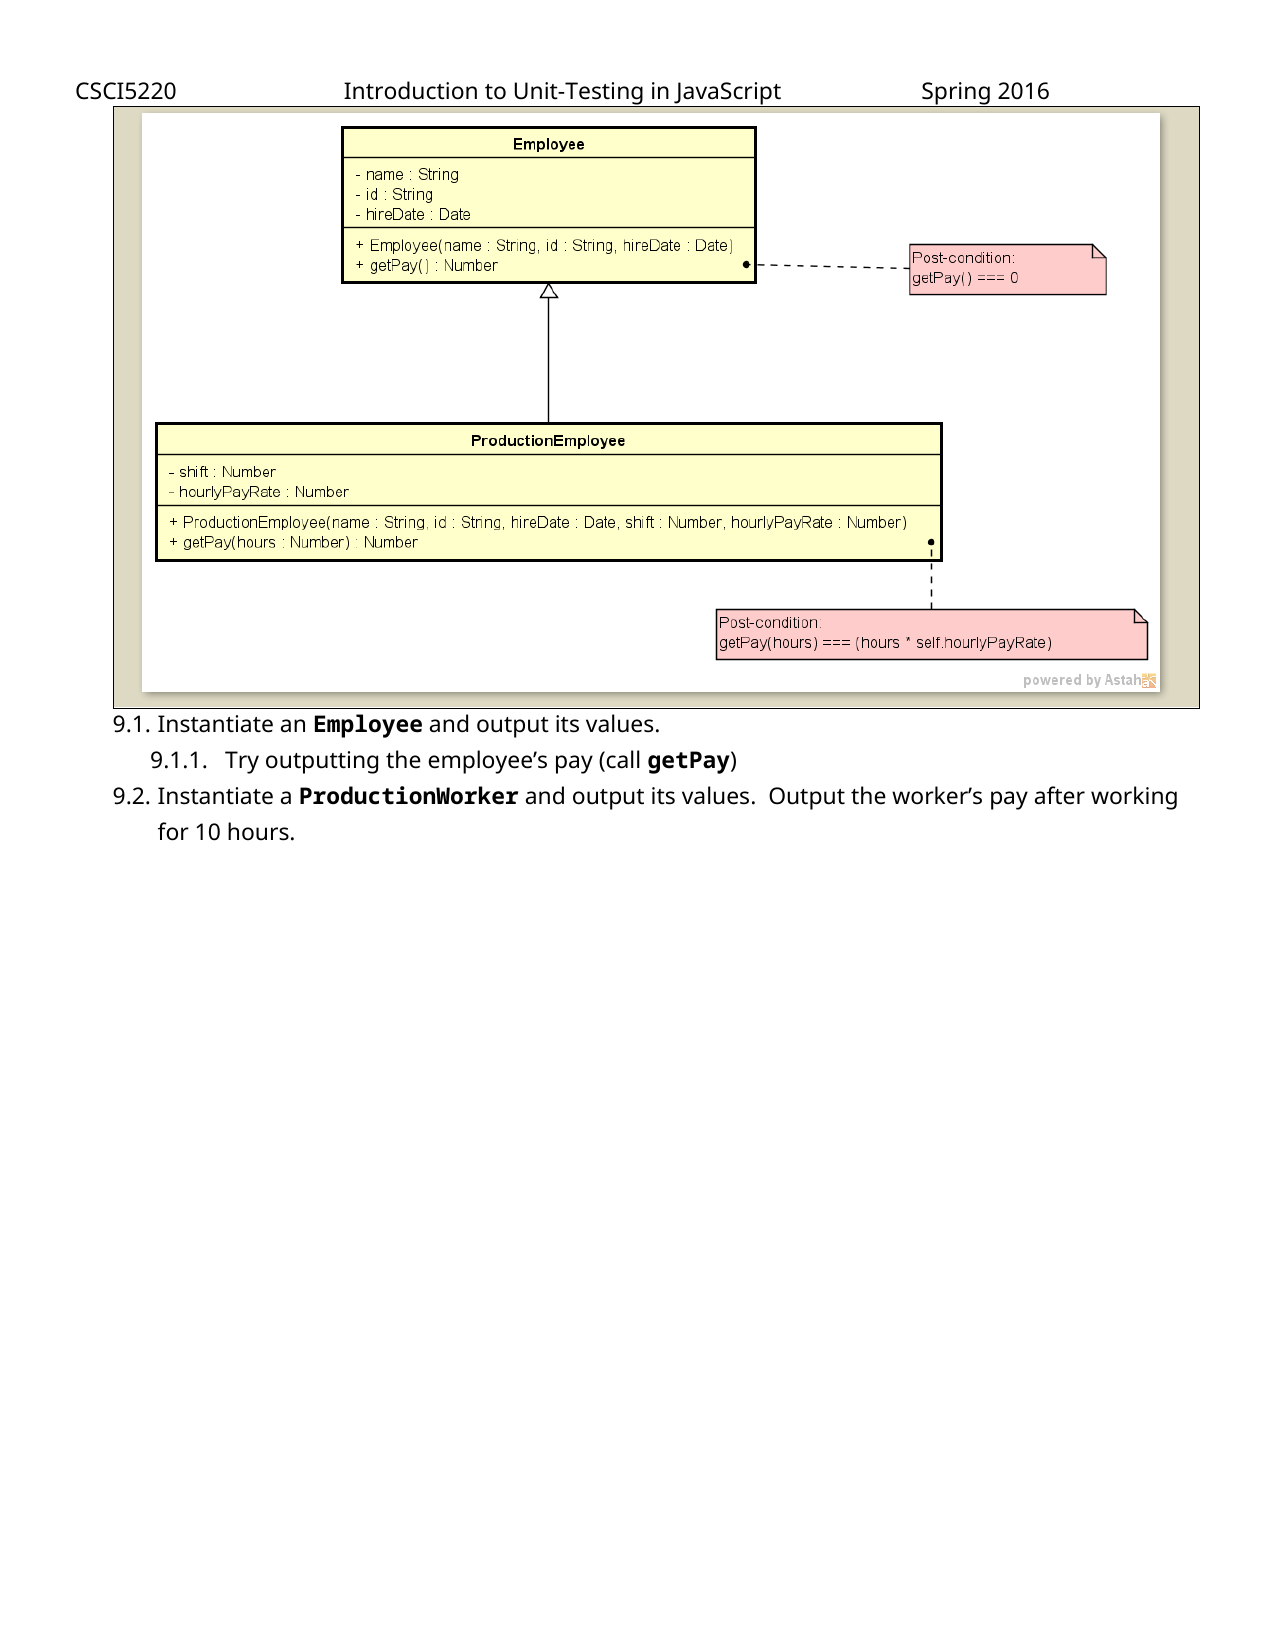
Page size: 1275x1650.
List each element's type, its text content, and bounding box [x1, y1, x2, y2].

table_header [114, 107, 1199, 707]
list Instantiate an Employee and output its values. [112, 709, 1200, 740]
list Try outputting the employee’s pay (call getPay) [150, 744, 1200, 776]
picture [142, 113, 1160, 692]
list Instantiate a ProductionWorker and output its values. Output the worker’s pay after working for 10 hours. [112, 780, 1200, 847]
